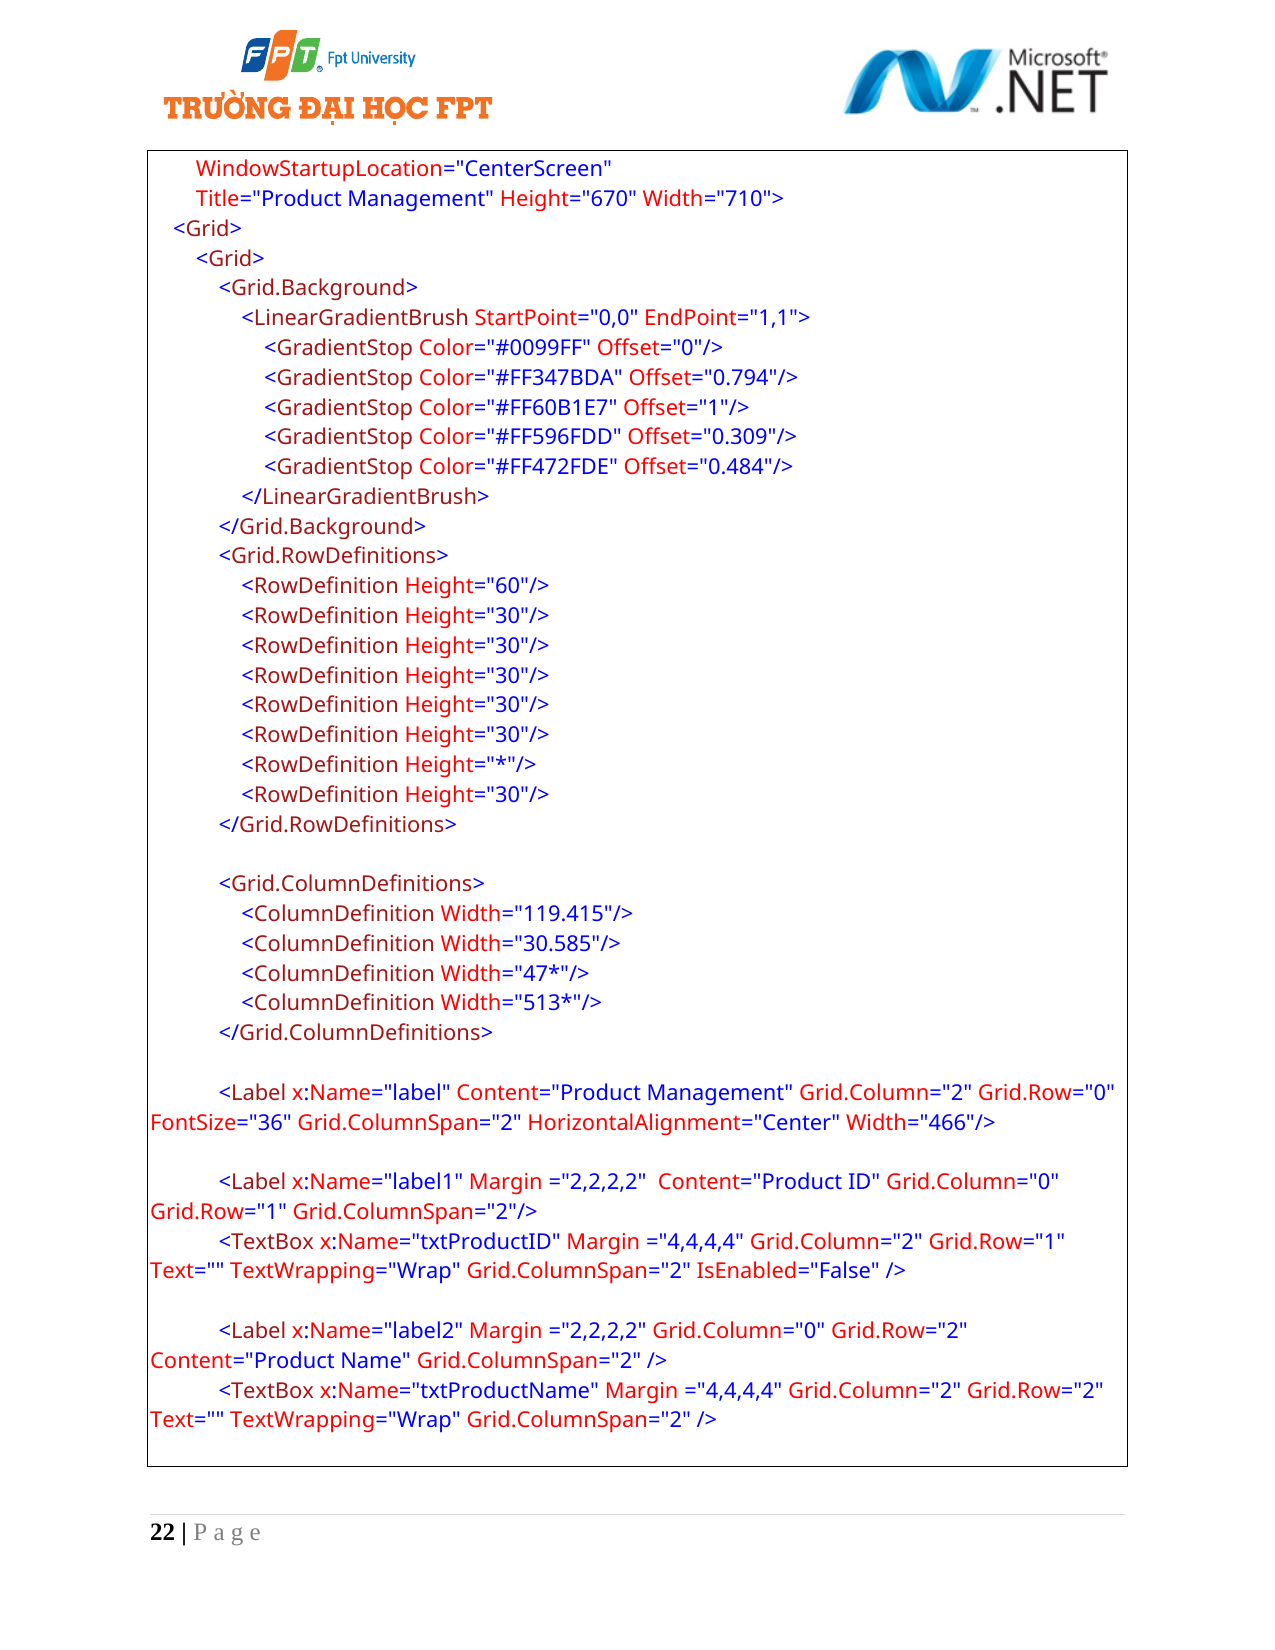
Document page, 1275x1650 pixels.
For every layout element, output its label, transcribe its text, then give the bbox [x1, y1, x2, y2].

text <RowDefinition Height="30"/> [150, 659, 1125, 689]
text <TextBox x:Name="txtProductName" Margin ="4,4,4,4" Grid.Column="2" Grid.Row="2" Text="" TextWrapping="Wrap" Grid.ColumnSpan="2" /> [150, 1374, 1125, 1434]
text <ColumnDefinition Width="30.585"/> [150, 928, 1125, 957]
picture [840, 23, 1119, 126]
text <GradientStop Color="#FF472FDE" Offset="0.484"/> [150, 451, 1125, 481]
text <RowDefinition Height="30"/> [150, 630, 1125, 659]
text <RowDefinition Height="30"/> [150, 719, 1125, 749]
text <Grid> [150, 242, 1125, 272]
text <RowDefinition Height="30"/> [150, 600, 1125, 630]
text Title="Product Management" Height="670" Width="710"> [150, 183, 1125, 213]
text <Grid.Background> [150, 272, 1125, 302]
text </Grid.ColumnDefinitions> [150, 1017, 1125, 1047]
text <TextBox x:Name="txtProductID" Margin ="4,4,4,4" Grid.Column="2" Grid.Row="1" Text="" TextWrapping="Wrap" Grid.ColumnSpan="2" IsEnabled="False" /> [150, 1226, 1125, 1285]
text </LinearGradientBrush> [150, 481, 1125, 511]
text WindowStartupLocation="CenterScreen" [148, 151, 1127, 183]
text <ColumnDefinition Width="119.415"/> [150, 898, 1125, 928]
text <RowDefinition Height="30"/> [150, 779, 1125, 808]
text <ColumnDefinition Width="47*"/> [150, 957, 1125, 987]
text <Grid.ColumnDefinitions> [150, 868, 1125, 898]
text <GradientStop Color="#FF347BDA" Offset="0.794"/> [150, 362, 1125, 391]
text <ColumnDefinition Width="513*"/> [150, 987, 1125, 1017]
text </Grid.Background> [150, 511, 1125, 540]
text <RowDefinition Height="30"/> [150, 689, 1125, 719]
text </Grid.RowDefinitions> [150, 808, 1125, 838]
text <Grid.RowDefinitions> [150, 540, 1125, 570]
text <Grid> [150, 213, 1125, 242]
text <GradientStop Color="#FF596FDD" Offset="0.309"/> [150, 421, 1125, 451]
text <RowDefinition Height="*"/> [150, 749, 1125, 779]
text <GradientStop Color="#FF60B1E7" Offset="1"/> [150, 391, 1125, 421]
text <RowDefinition Height="60"/> [150, 570, 1125, 600]
text <Label x:Name="label" Content="Product Management" Grid.Column="2" Grid.Row="0" FontSize="36" Grid.ColumnSpan="2" HorizontalAlignment="Center" Width="466"/> [150, 1077, 1125, 1136]
text <LinearGradientBrush StartPoint="0,0" EndPoint="1,1"> [150, 302, 1125, 332]
text <GradientStop Color="#0099FF" Offset="0"/> [150, 332, 1125, 362]
text <Label x:Name="label1" Margin ="2,2,2,2" Content="Product ID" Grid.Column="0" Grid.Row="1" Grid.ColumnSpan="2"/> [150, 1166, 1125, 1226]
text <Label x:Name="label2" Margin ="2,2,2,2" Grid.Column="0" Grid.Row="2" Content="Product Name" Grid.ColumnSpan="2" /> [150, 1315, 1125, 1374]
